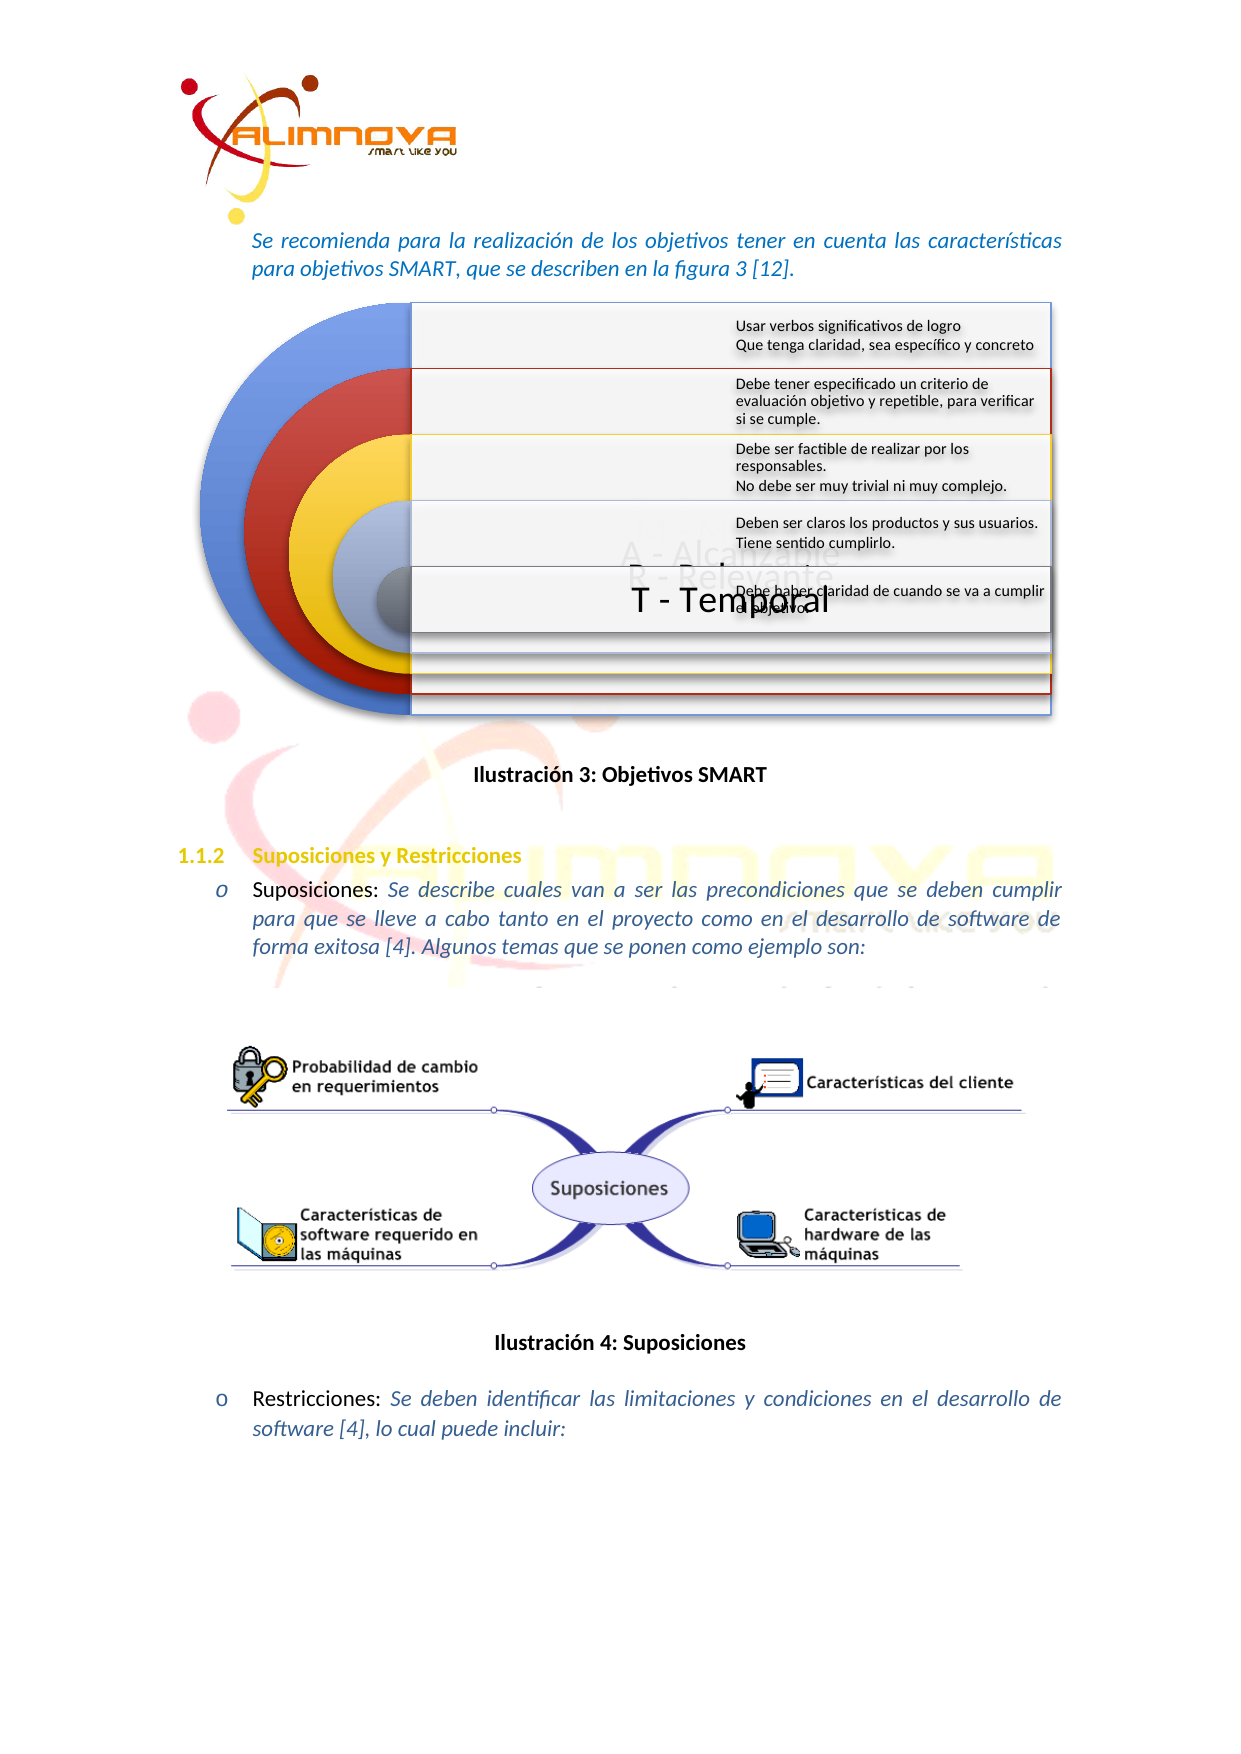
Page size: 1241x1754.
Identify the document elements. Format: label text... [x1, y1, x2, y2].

picture [177, 73, 458, 226]
picture [177, 988, 1067, 1329]
list Restricciones: Se deben identificar las limitaciones y condiciones en el desarrollo de software [4], lo cual puede incluir: [215, 1384, 1063, 1442]
list Se recomienda para la realización de los objetivos tener en cuenta las características para objetivos SMART, que se describen en la figura 3 [12]. [252, 226, 1063, 282]
list Suposiciones: Se describe cuales van a ser las precondiciones que se deben cumplir para que se lleve a cabo tanto en el proyecto como en el desarrollo de software de forma exitosa [4]. Algunos temas que se ponen como ejemplo son: [215, 875, 1063, 960]
text Ilustración 3: Objetivos SMART [177, 760, 1063, 788]
subtitle Suposiciones y Restricciones [177, 841, 1063, 869]
text Ilustración 4: Suposiciones [177, 1329, 1063, 1357]
